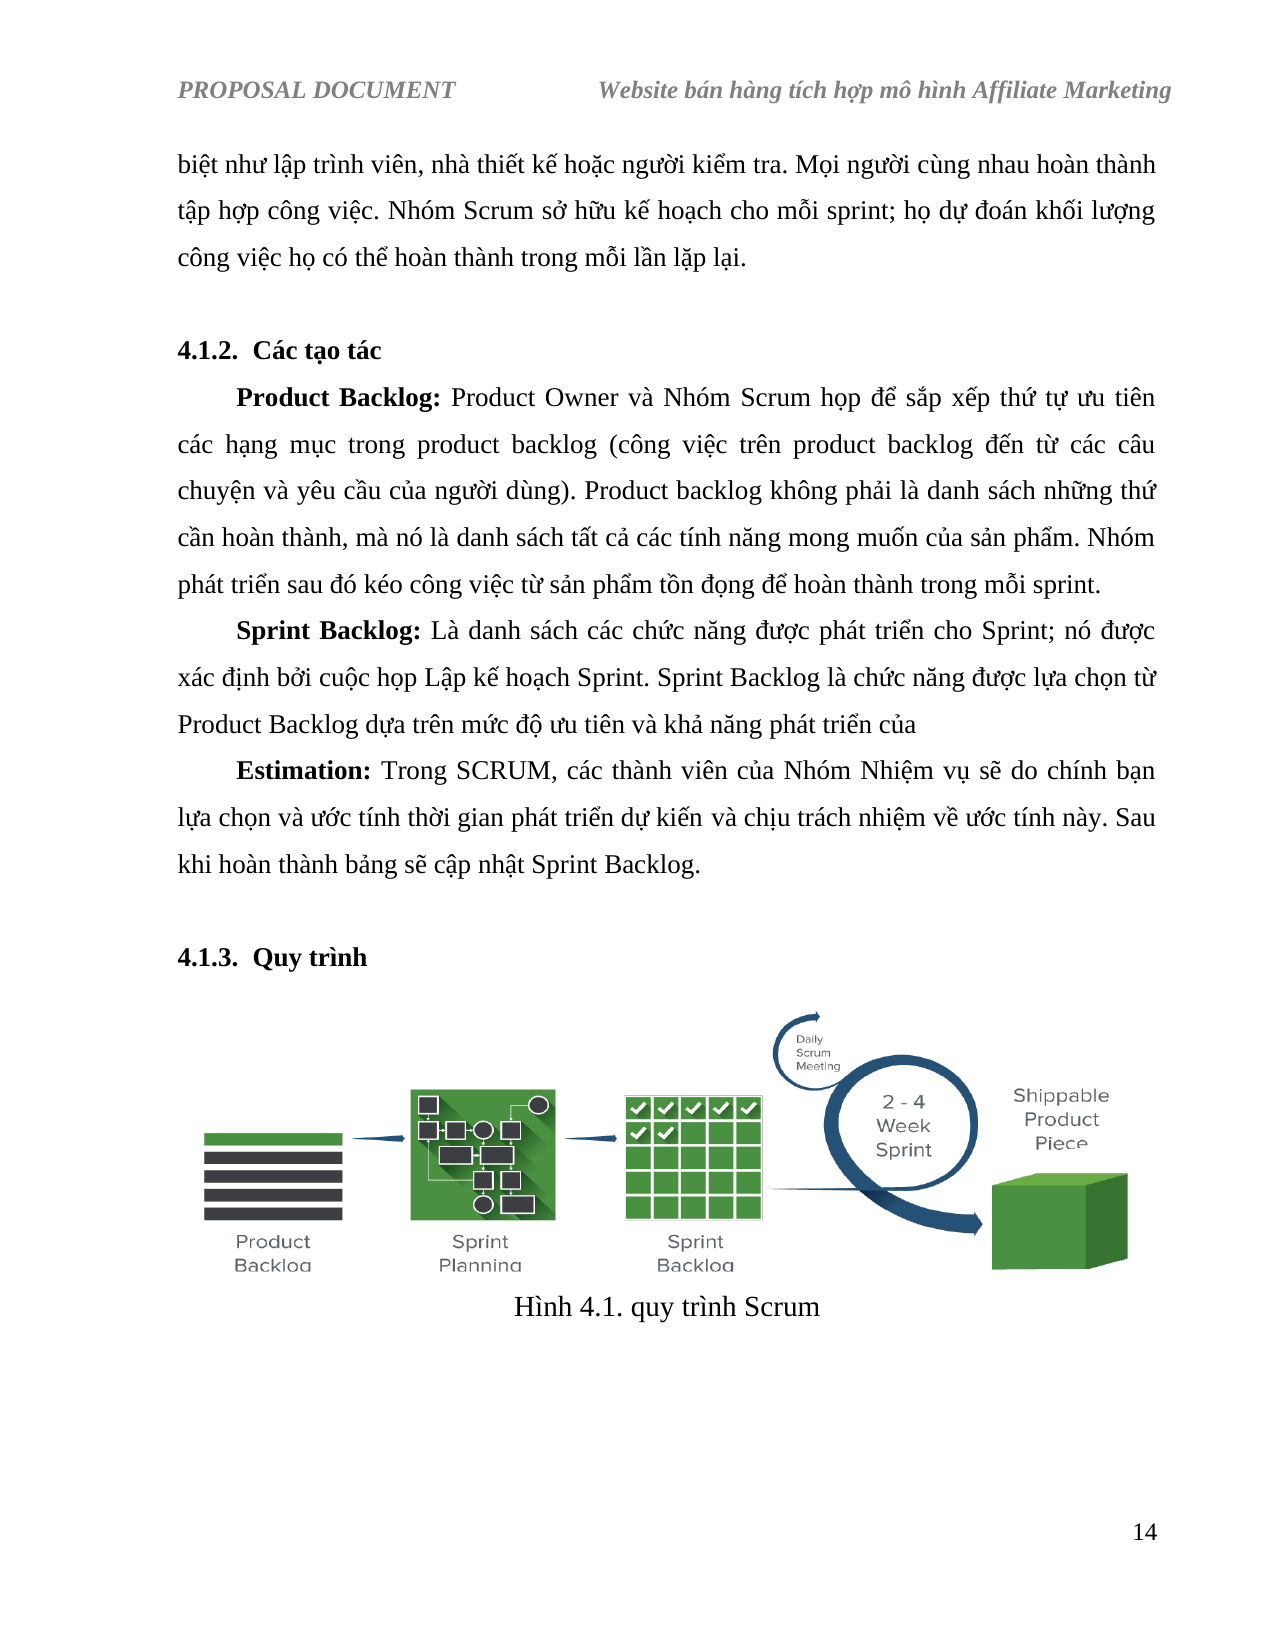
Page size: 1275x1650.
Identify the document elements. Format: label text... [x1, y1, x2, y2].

list Các tạo tác [177, 334, 1157, 366]
text Estimation: Trong SCRUM, các thành viên của Nhóm Nhiệm vụ sẽ do chính bạn lựa chọn và ước tính thời gian phát triển dự kiến ​​và chịu trách nhiệm về ước tính này. Sau khi hoàn thành bảng sẽ cập nhật Sprint Backlog. [177, 754, 1157, 879]
text Hình 4.1. quy trình Scrum [177, 1122, 1157, 1323]
list Quy trình [177, 941, 1157, 972]
picture [203, 1009, 1128, 1272]
text Sprint Backlog: Là danh sách các chức năng được phát triển cho Sprint; nó được xác định bởi cuộc họp Lập kế hoạch Sprint. Sprint Backlog là chức năng được lựa chọn từ Product Backlog dựa trên mức độ ưu tiên và khả năng phát triển của [177, 614, 1157, 739]
text Product Backlog: Product Owner và Nhóm Scrum họp để sắp xếp thứ tự ưu tiên các hạng mục trong product backlog (công việc trên product backlog đến từ các câu chuyện và yêu cầu của người dùng). Product backlog không phải là danh sách những thứ cần hoàn thành, mà nó là danh sách tất cả các tính năng mong muốn của sản phẩm. Nhóm phát triển sau đó kéo công việc từ sản phẩm tồn đọng để hoàn thành trong mỗi sprint. [177, 381, 1157, 599]
